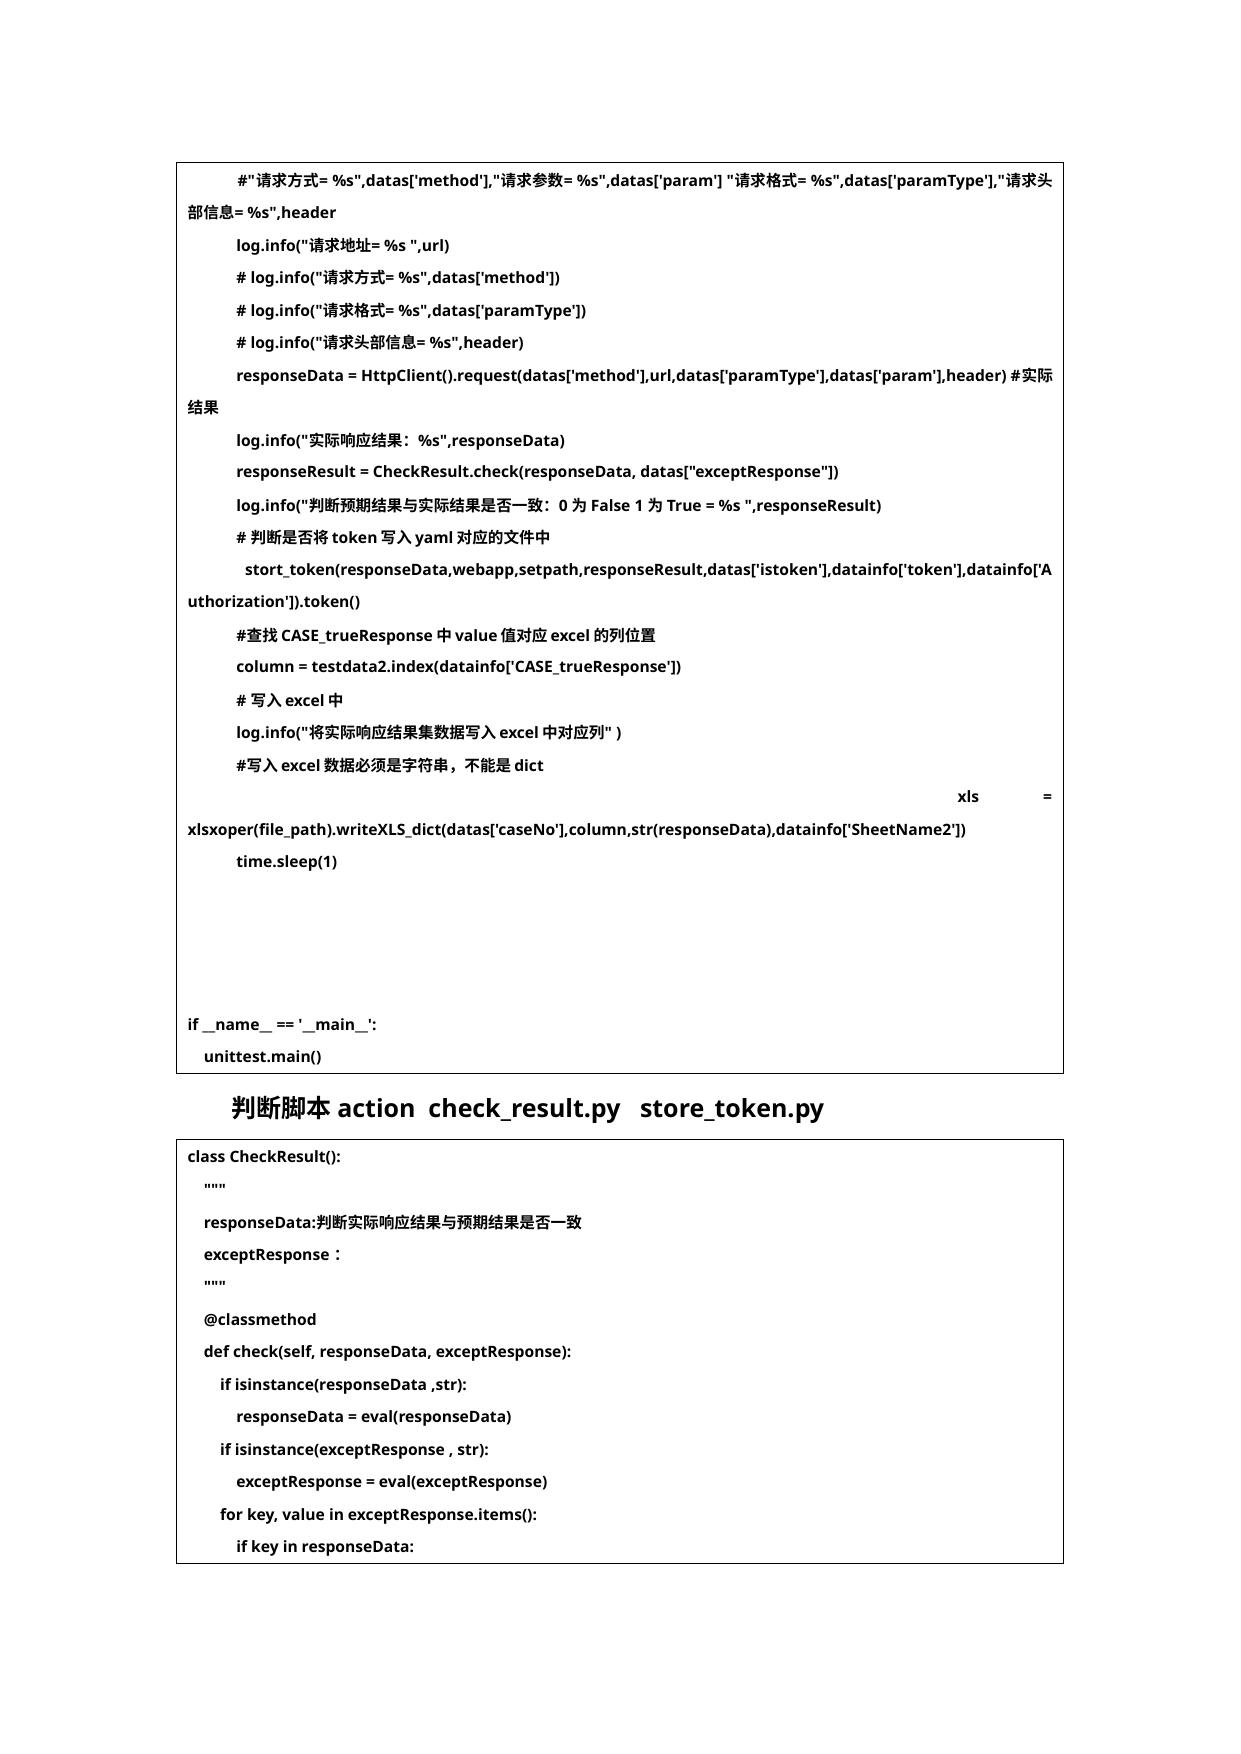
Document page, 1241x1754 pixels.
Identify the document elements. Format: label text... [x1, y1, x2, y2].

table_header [177, 1140, 1063, 1563]
text 判断脚本 action check_result.py store_token.py [187, 1074, 1053, 1139]
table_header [177, 163, 1063, 1073]
